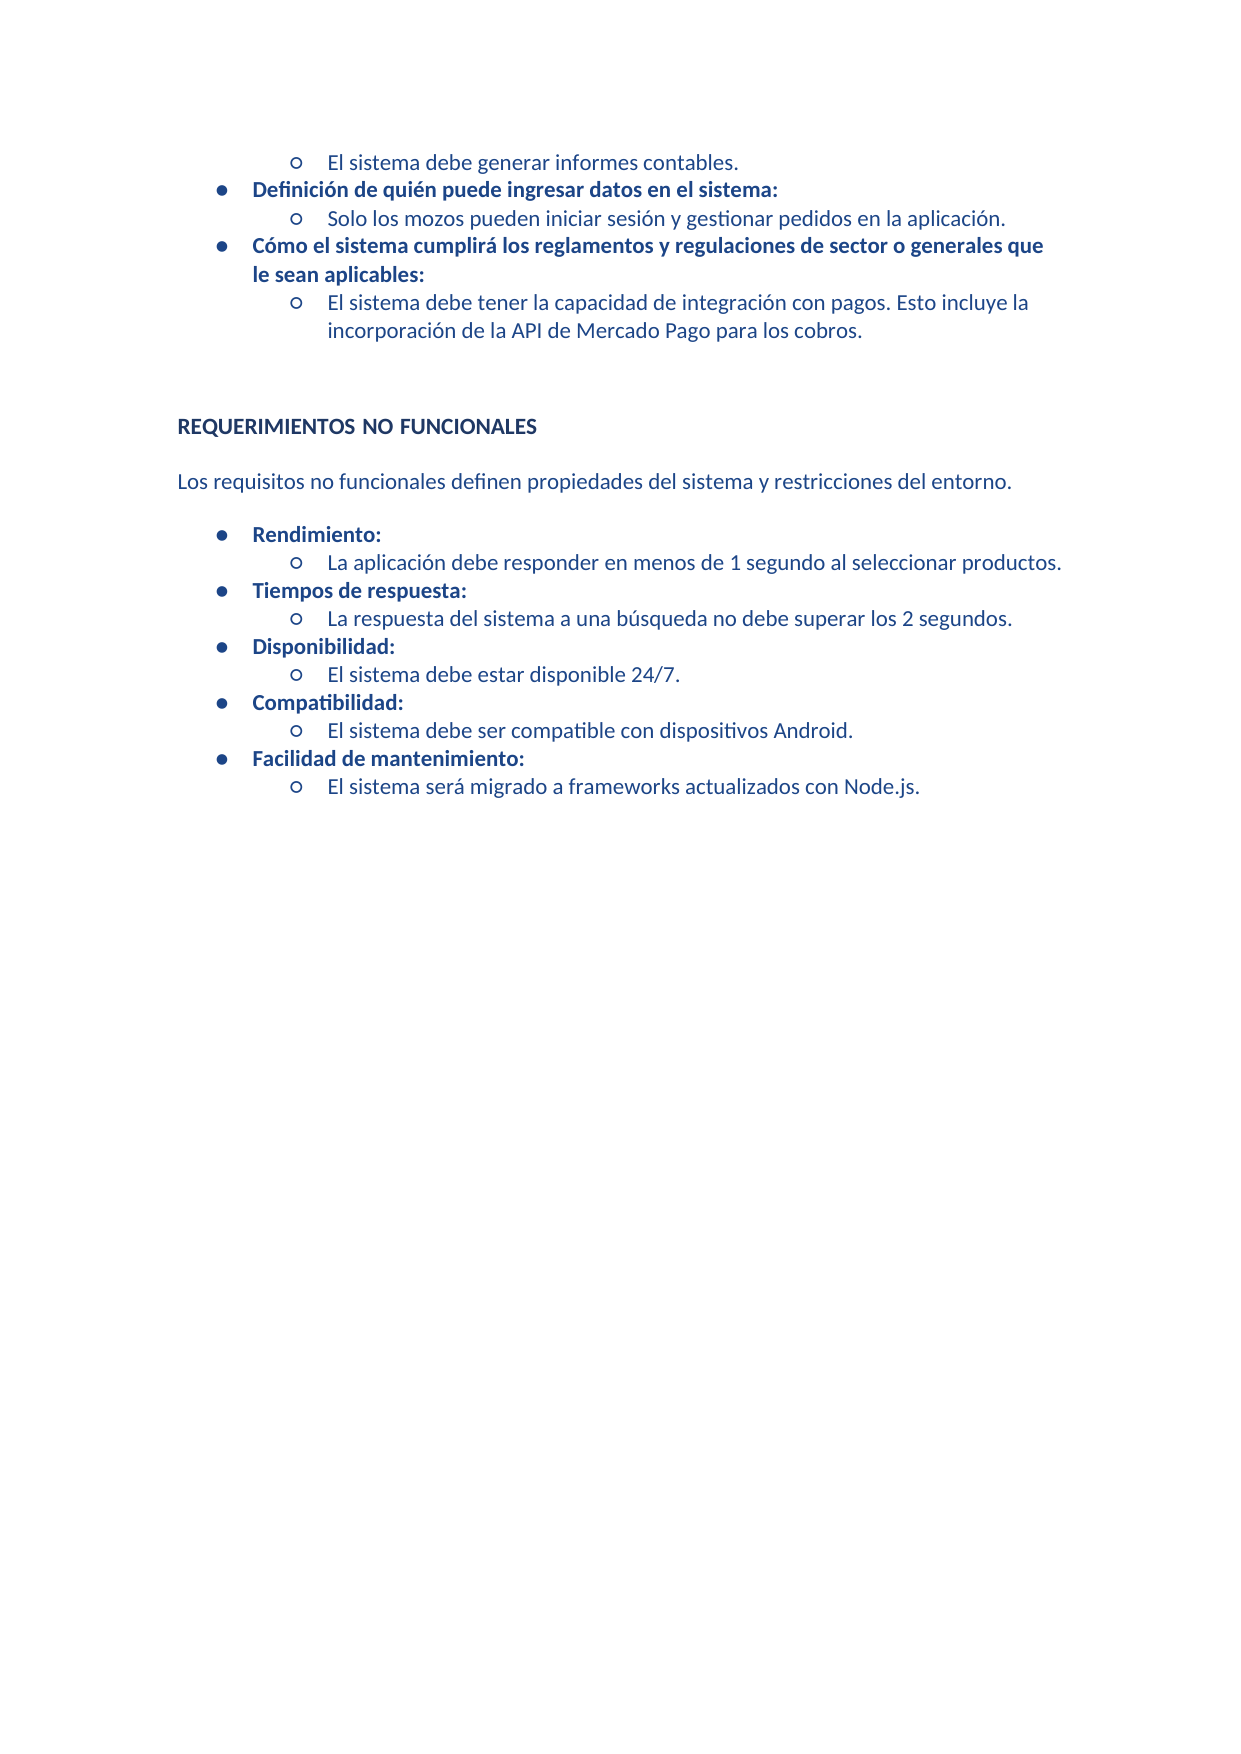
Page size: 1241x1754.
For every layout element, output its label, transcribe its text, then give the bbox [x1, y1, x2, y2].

subtitle requerimientos no funcionales [177, 406, 1063, 442]
list El sistema debe tener la capacidad de integración con pagos. Esto incluye la incorporación de la API de Mercado Pago para los cobros. [290, 288, 1063, 344]
list El sistema debe estar disponible 24/7. [290, 660, 1063, 688]
list Solo los mozos pueden iniciar sesión y gestionar pedidos en la aplicación. [290, 204, 1063, 232]
text Los requisitos no funcionales definen propiedades del sistema y restricciones del entorno. [177, 467, 1063, 495]
list Compatibilidad: [215, 688, 1063, 716]
list Cómo el sistema cumplirá los reglamentos y regulaciones de sector o generales que le sean aplicables: [215, 232, 1063, 288]
list El sistema debe ser compatible con dispositivos Android. [290, 716, 1063, 744]
list Tiempos de respuesta: [215, 576, 1063, 604]
list El sistema será migrado a frameworks actualizados con Node.js. [290, 772, 1063, 800]
list El sistema debe generar informes contables. [290, 148, 1063, 176]
list Rendimiento: [215, 520, 1063, 548]
list La respuesta del sistema a una búsqueda no debe superar los 2 segundos. [290, 604, 1063, 632]
list Definición de quién puede ingresar datos en el sistema: [215, 176, 1063, 204]
list La aplicación debe responder en menos de 1 segundo al seleccionar productos. [290, 548, 1063, 576]
list Disponibilidad: [215, 632, 1063, 660]
list Facilidad de mantenimiento: [215, 744, 1063, 772]
